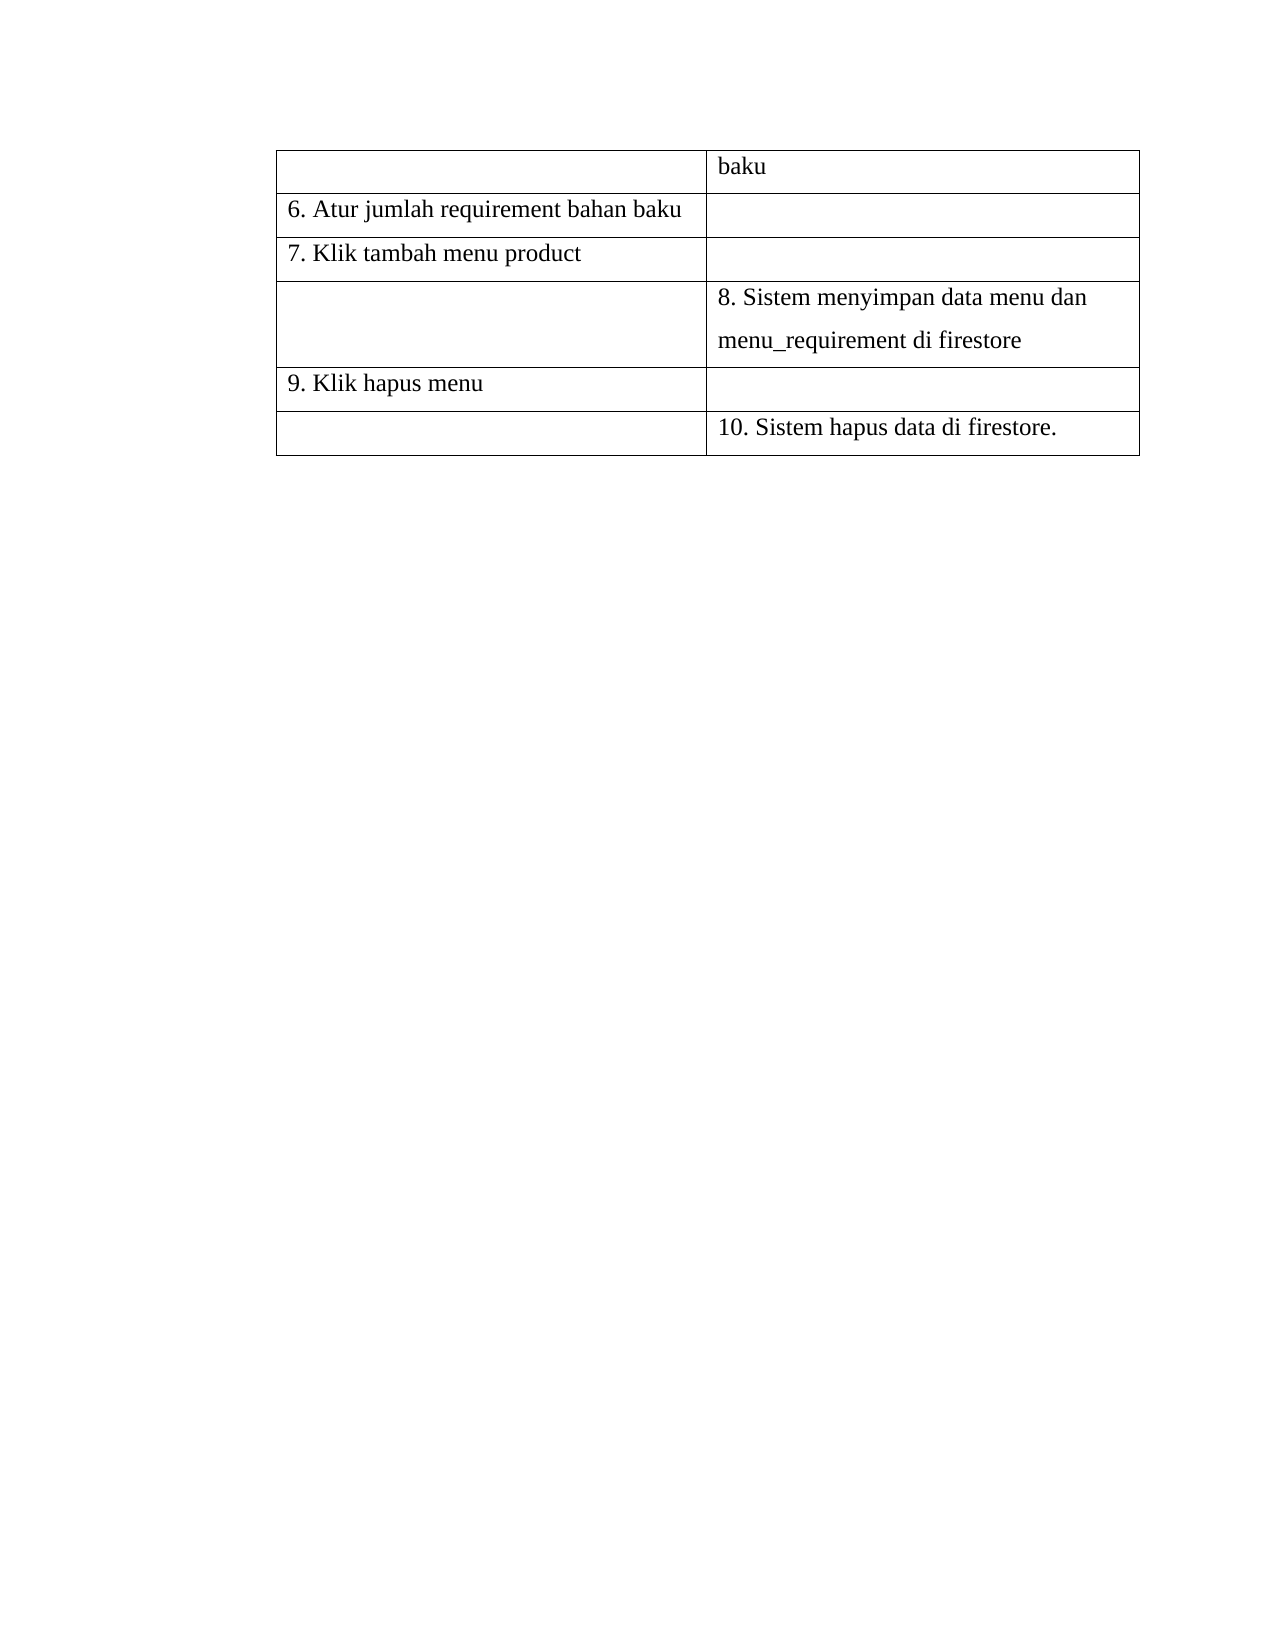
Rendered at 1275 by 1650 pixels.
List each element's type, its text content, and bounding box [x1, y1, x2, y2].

table_cell 10. Sistem hapus data di firestore. [707, 412, 1139, 455]
table_cell [707, 368, 1139, 411]
table_cell [707, 238, 1139, 281]
table_cell [277, 412, 706, 455]
table_cell 6. Atur jumlah requirement bahan baku [277, 194, 706, 237]
table_cell [277, 151, 706, 193]
table_cell 5. Sistem tampilkan requirement bahan baku [707, 151, 1139, 193]
table_cell [707, 194, 1139, 237]
table_cell [277, 282, 706, 367]
table_cell 8. Sistem menyimpan data menu dan menu_requirement di firestore [707, 282, 1139, 367]
table_cell 7. Klik tambah menu product [277, 238, 706, 281]
table_cell 9. Klik hapus menu [277, 368, 706, 411]
